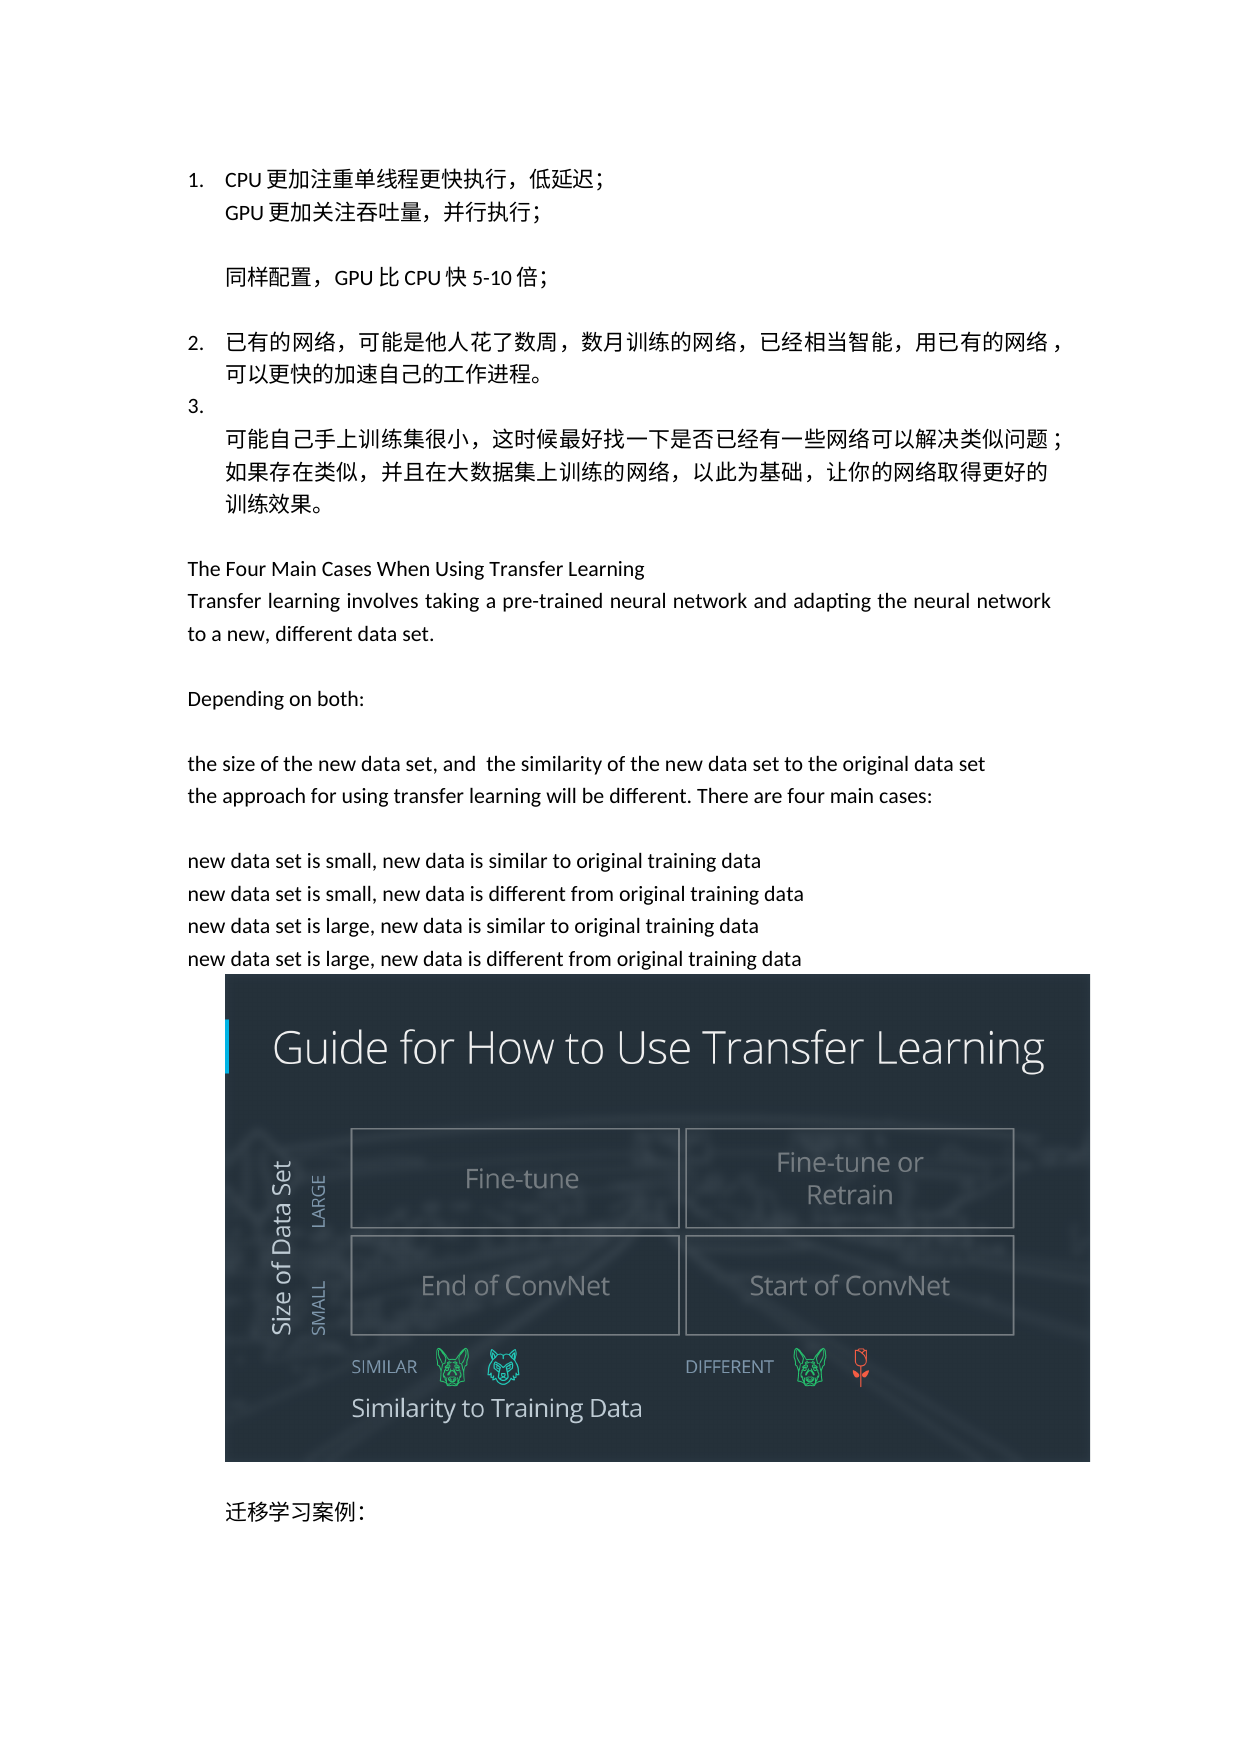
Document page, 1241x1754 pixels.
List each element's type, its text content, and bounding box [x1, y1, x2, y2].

picture [225, 974, 1091, 1462]
list 迁移学习案例： [225, 1494, 1053, 1527]
list 同样配置，GPU比CPU快5-10倍； [225, 259, 1053, 292]
text new data set is large, new data is different from original training data [187, 942, 1053, 974]
text the approach for using transfer learning will be different. There are four main cases: [187, 779, 1053, 812]
text The Four Main Cases When Using Transfer Learning [187, 552, 1053, 584]
list 已有的网络，可能是他人花了数周，数月训练的网络，已经相当智能，用已有的网络，可以更快的加速自己的工作进程。 [187, 324, 1053, 389]
text new data set is small, new data is different from original training data [187, 877, 1053, 909]
text Transfer learning involves taking a pre-trained neural network and adapting the neural network to a new, different data set. [187, 584, 1053, 649]
text new data set is small, new data is similar to original training data [187, 844, 1053, 877]
list CPU更加注重单线程更快执行，低延迟； [187, 162, 1053, 194]
text new data set is large, new data is similar to original training data [187, 909, 1053, 942]
text Depending on both: [187, 682, 1053, 714]
text the size of the new data set, and the similarity of the new data set to the original data set [187, 747, 1053, 779]
list GPU更加关注吞吐量，并行执行； [225, 194, 1053, 227]
list 可能自己手上训练集很小，这时候最好找一下是否已经有一些网络可以解决类似问题；如果存在类似，并且在大数据集上训练的网络，以此为基础，让你的网络取得更好的训练效果。 [225, 422, 1053, 519]
